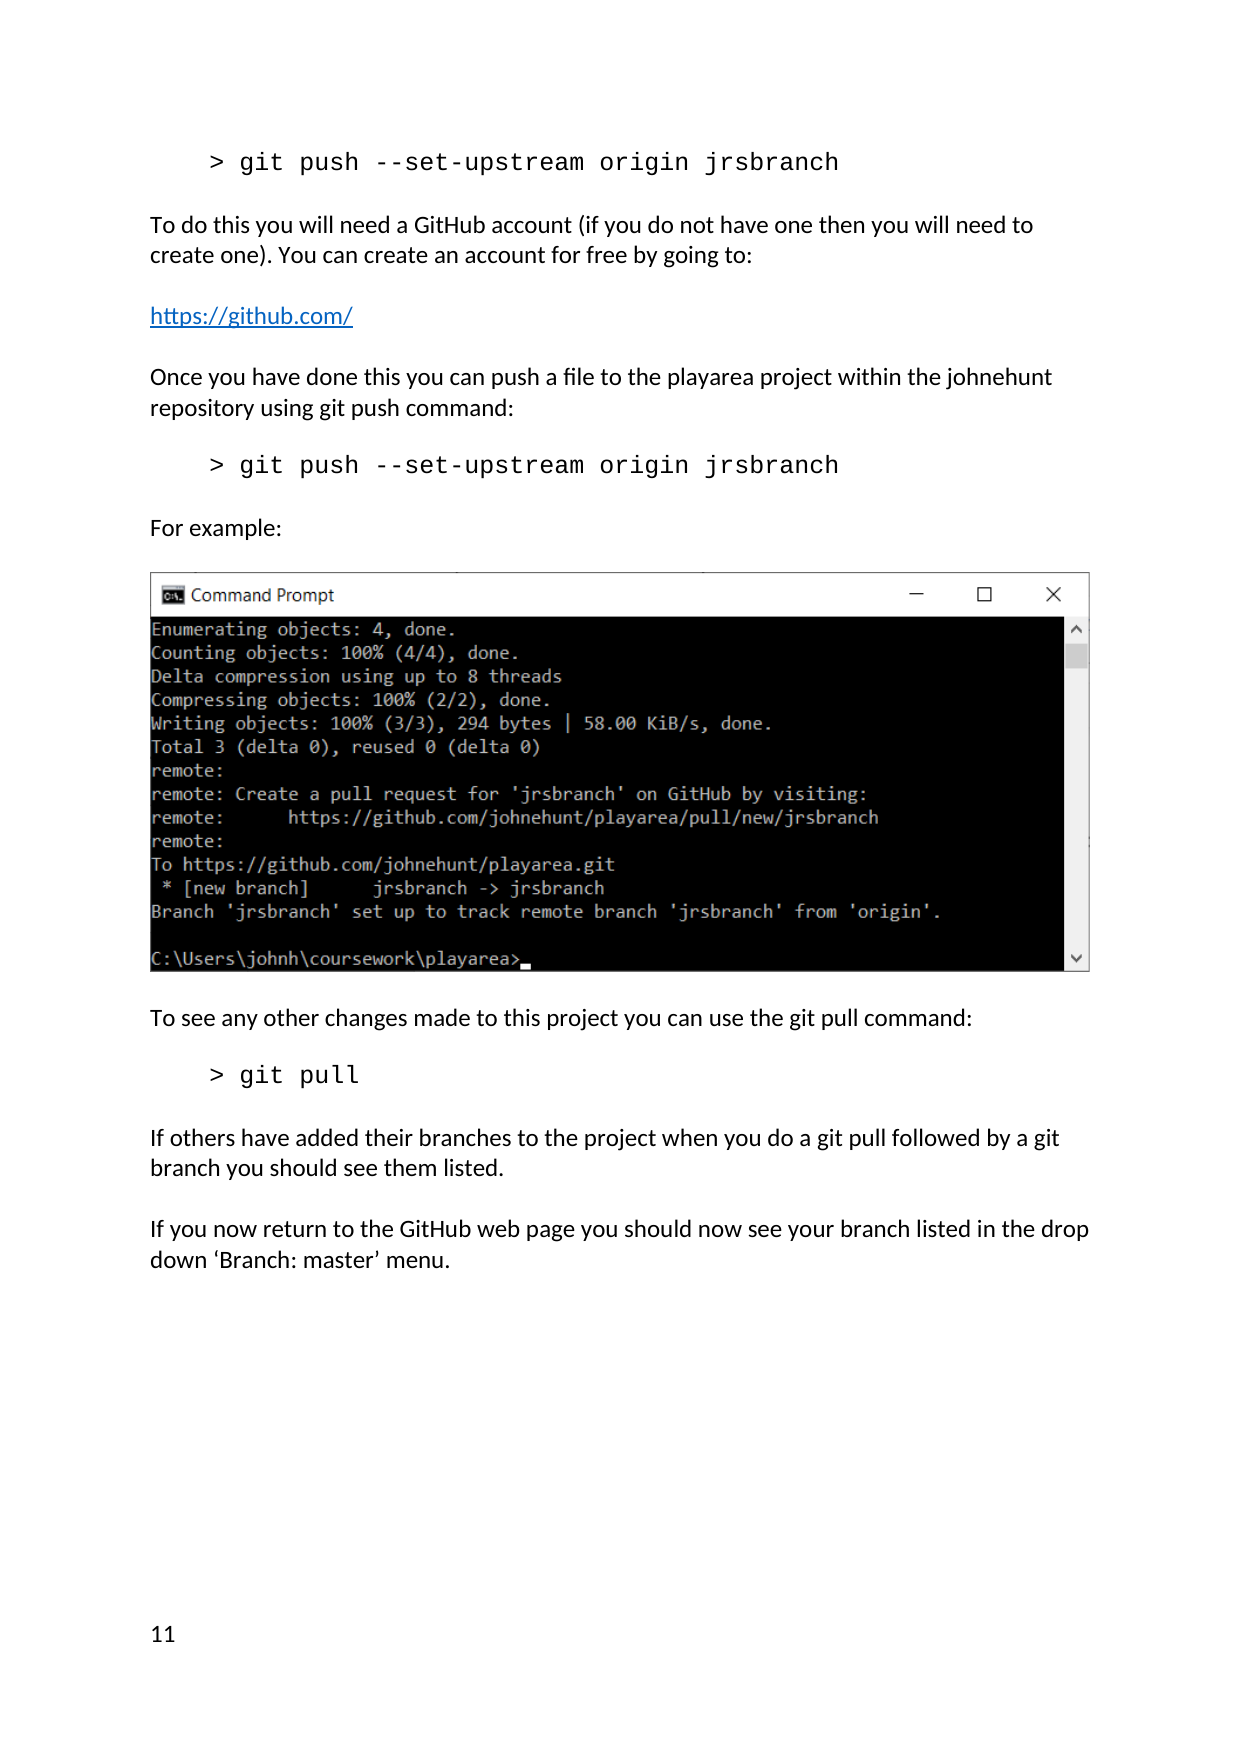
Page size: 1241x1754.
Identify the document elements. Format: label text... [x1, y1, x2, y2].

picture [150, 572, 1090, 972]
text https://github.com/ [150, 300, 1090, 331]
text Once you have done this you can push a file to the playarea project within the johnehunt repository using git push command: [150, 361, 1090, 422]
text > git push --set-upstream origin jrsbranch [209, 453, 1090, 481]
text If others have added their branches to the project when you do a git pull followed by a git branch you should see them listed. [150, 1122, 1090, 1183]
text If you now return to the GitHub web page you should now see your branch listed in the drop down ‘Branch: master’ menu. [150, 1213, 1090, 1274]
text For example: [150, 512, 1090, 542]
text > git pull [209, 1063, 1090, 1091]
text > git push --set-upstream origin jrsbranch [209, 150, 1090, 178]
text To do this you will need a GitHub account (if you do not have one then you will need to create one). You can create an account for free by going to: [150, 209, 1090, 270]
text To see any other changes made to this project you can use the git pull command: [150, 1002, 1090, 1032]
